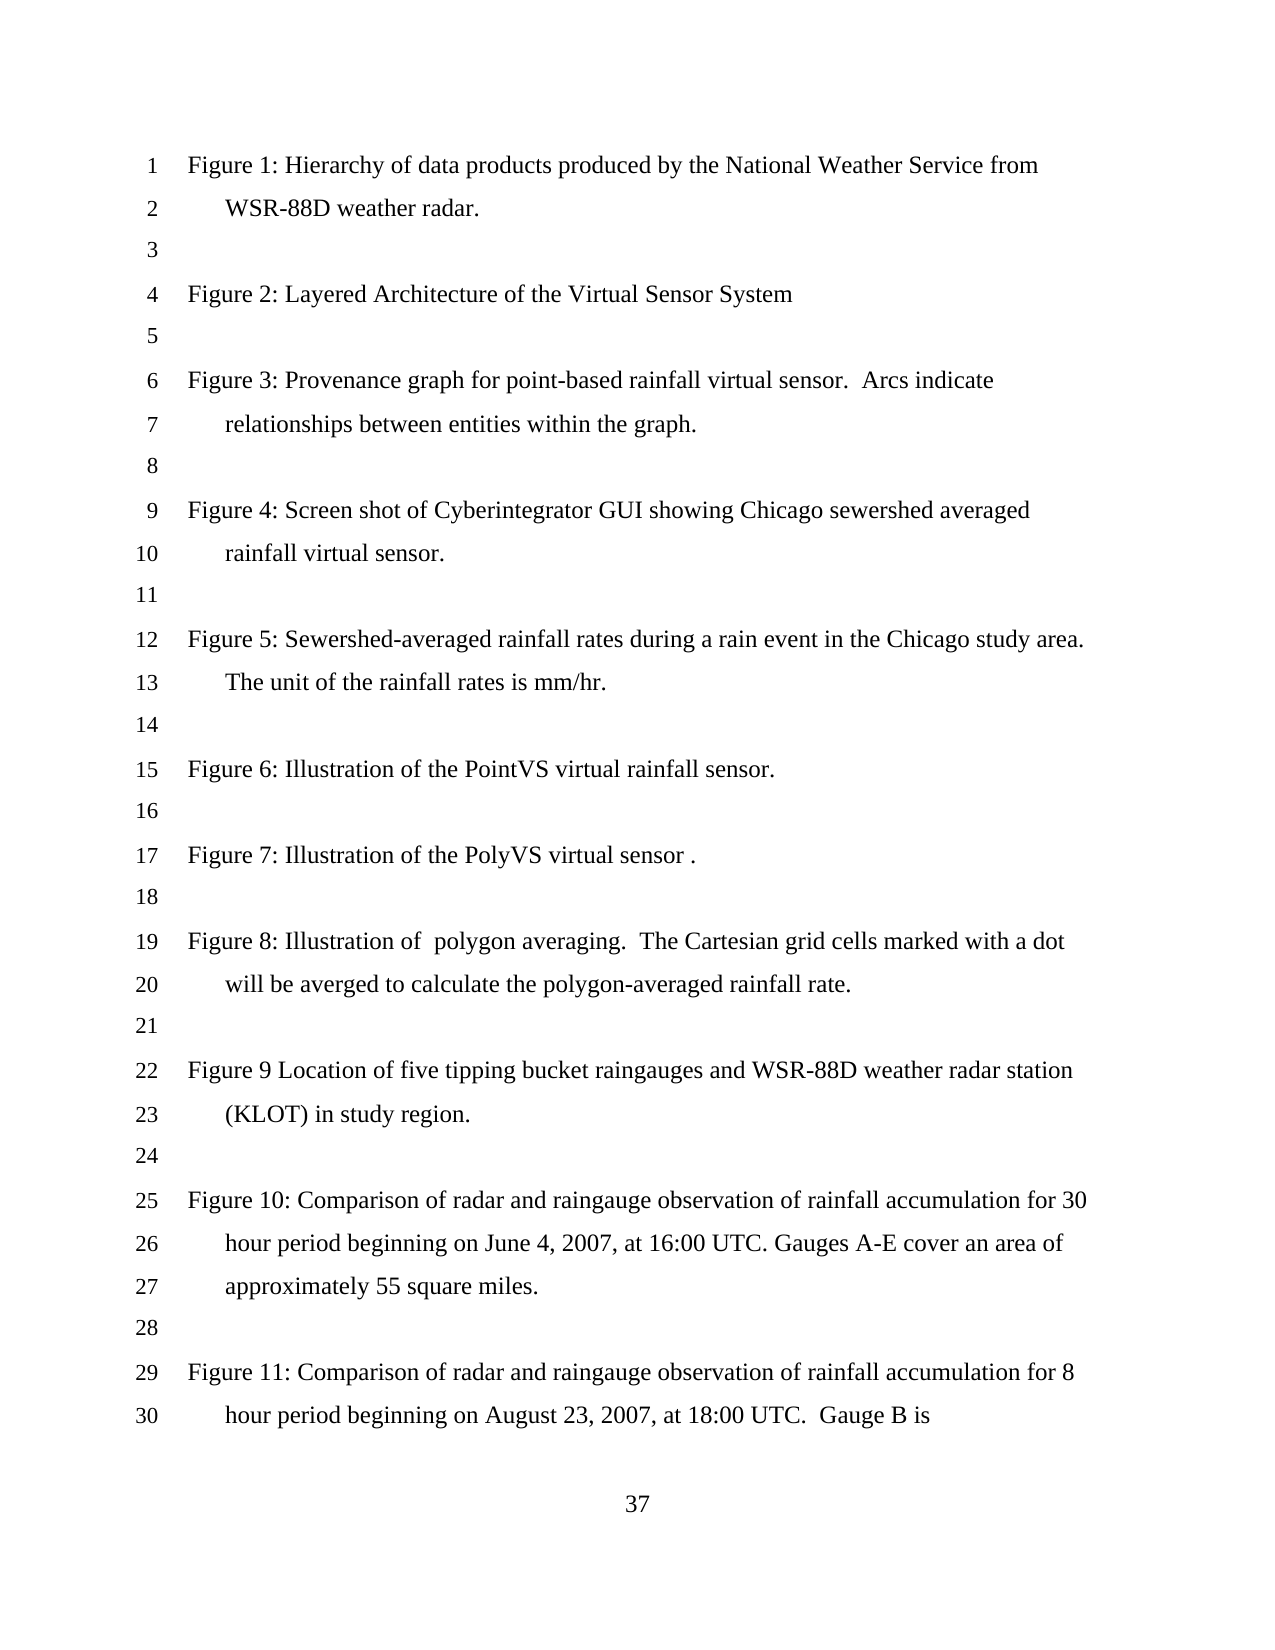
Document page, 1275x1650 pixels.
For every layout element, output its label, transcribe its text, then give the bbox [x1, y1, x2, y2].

text Figure 6: Illustration of the PointVS virtual rainfall sensor. [187, 754, 1087, 782]
text Figure 5: Sewershed-averaged rainfall rates during a rain event in the Chicago study area. The unit of the rainfall rates is mm/hr. [187, 624, 1087, 696]
text Figure 7: Illustration of the PolyVS virtual sensor . [187, 840, 1087, 869]
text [187, 1357, 1087, 1429]
text Figure 9 Location of five tipping bucket raingauges and WSR-88D weather radar station (KLOT) in study region. [187, 1056, 1087, 1127]
text Figure 4: Screen shot of Cyberintegrator GUI showing Chicago sewershed averaged rainfall virtual sensor. [187, 495, 1087, 567]
text Figure 2: Layered Architecture of the Virtual Sensor System [187, 279, 1087, 308]
text Figure 1: Hierarchy of data products produced by the National Weather Service from WSR-88D weather radar. [187, 150, 1087, 222]
text Figure 10: Comparison of radar and raingauge observation of rainfall accumulation for 30 hour period beginning on June 4, 2007, at 16:00 UTC. Gauges A-E cover an area of approximately 55 square miles. [187, 1185, 1087, 1300]
text Figure 8: Illustration of polygon averaging. The Cartesian grid cells marked with a dot will be averged to calculate the polygon-averaged rainfall rate. [187, 926, 1087, 998]
text Figure 3: Provenance graph for point-based rainfall virtual sensor. Arcs indicate relationships between entities within the graph. [187, 366, 1087, 437]
